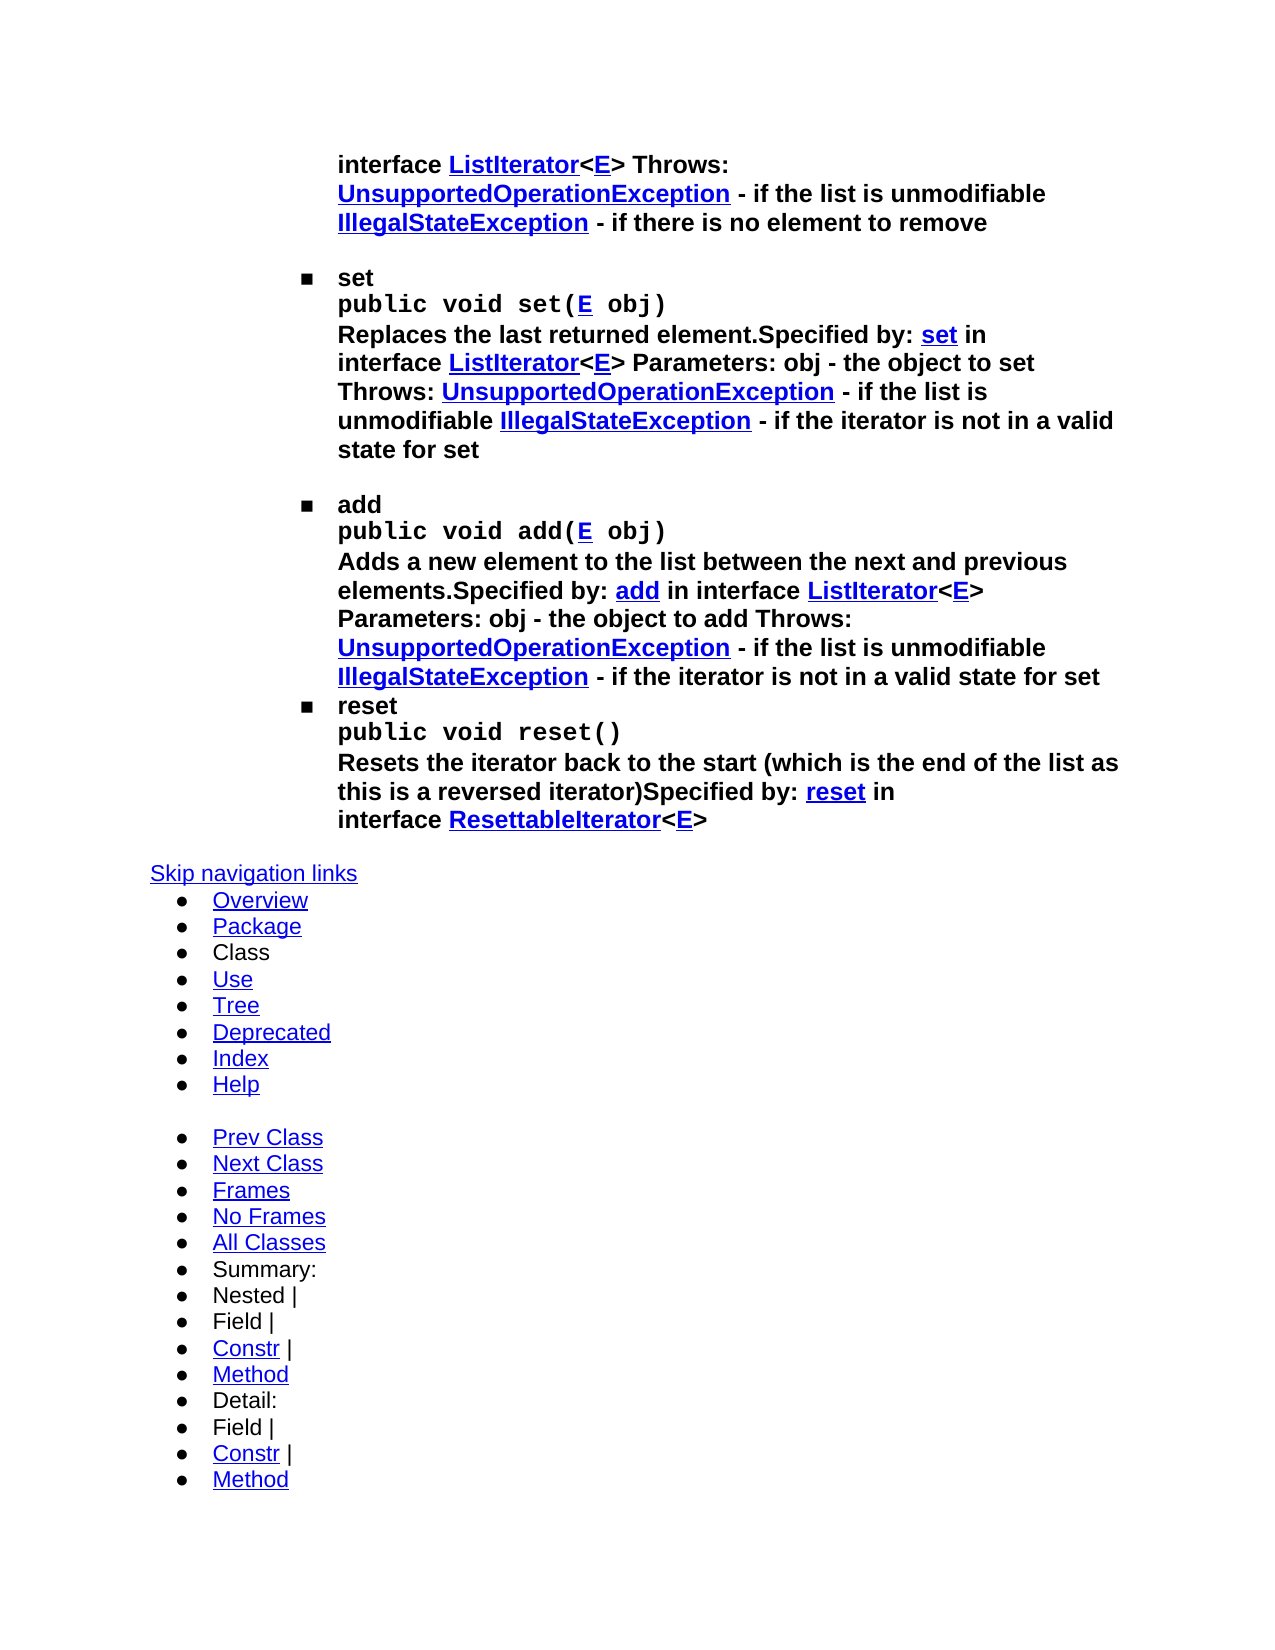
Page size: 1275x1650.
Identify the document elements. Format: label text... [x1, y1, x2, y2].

list Constr | [175, 1440, 1125, 1466]
list Method [175, 1466, 1125, 1493]
list Prev Class [175, 1124, 1125, 1150]
list Summary: [175, 1256, 1125, 1282]
list Field | [175, 1414, 1125, 1440]
list Nested | [175, 1282, 1125, 1308]
list Deprecated [175, 1018, 1125, 1045]
list Use [175, 966, 1125, 992]
list Package [175, 913, 1125, 939]
list Method [175, 1361, 1125, 1387]
list Overview [175, 887, 1125, 913]
list Frames [175, 1177, 1125, 1203]
subtitle reset public void reset() Resets the iterator back to the start (which is the end of the list as this is a reversed iterator)Specified by: reset in interface ResettableIterator<E> [300, 691, 1125, 834]
list All Classes [175, 1229, 1125, 1256]
list Next Class [175, 1150, 1125, 1177]
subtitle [300, 150, 1125, 236]
subtitle add public void add(E obj) Adds a new element to the list between the next and previous elements.Specified by: add in interface ListIterator<E> Parameters: obj - the object to add Throws: UnsupportedOperationException - if the list is unmodifiable IllegalStateException - if the iterator is not in a valid state for set [300, 490, 1125, 691]
list Field | [175, 1308, 1125, 1335]
list No Frames [175, 1203, 1125, 1229]
list Detail: [175, 1387, 1125, 1414]
text Skip navigation links [150, 860, 1125, 887]
list Constr | [175, 1335, 1125, 1361]
list Help [175, 1071, 1125, 1097]
list Tree [175, 992, 1125, 1018]
list Index [175, 1045, 1125, 1071]
subtitle set public void set(E obj) Replaces the last returned element.Specified by: set in interface ListIterator<E> Parameters: obj - the object to set Throws: UnsupportedOperationException - if the list is unmodifiable IllegalStateException - if the iterator is not in a valid state for set [300, 263, 1125, 463]
list Class [175, 939, 1125, 966]
